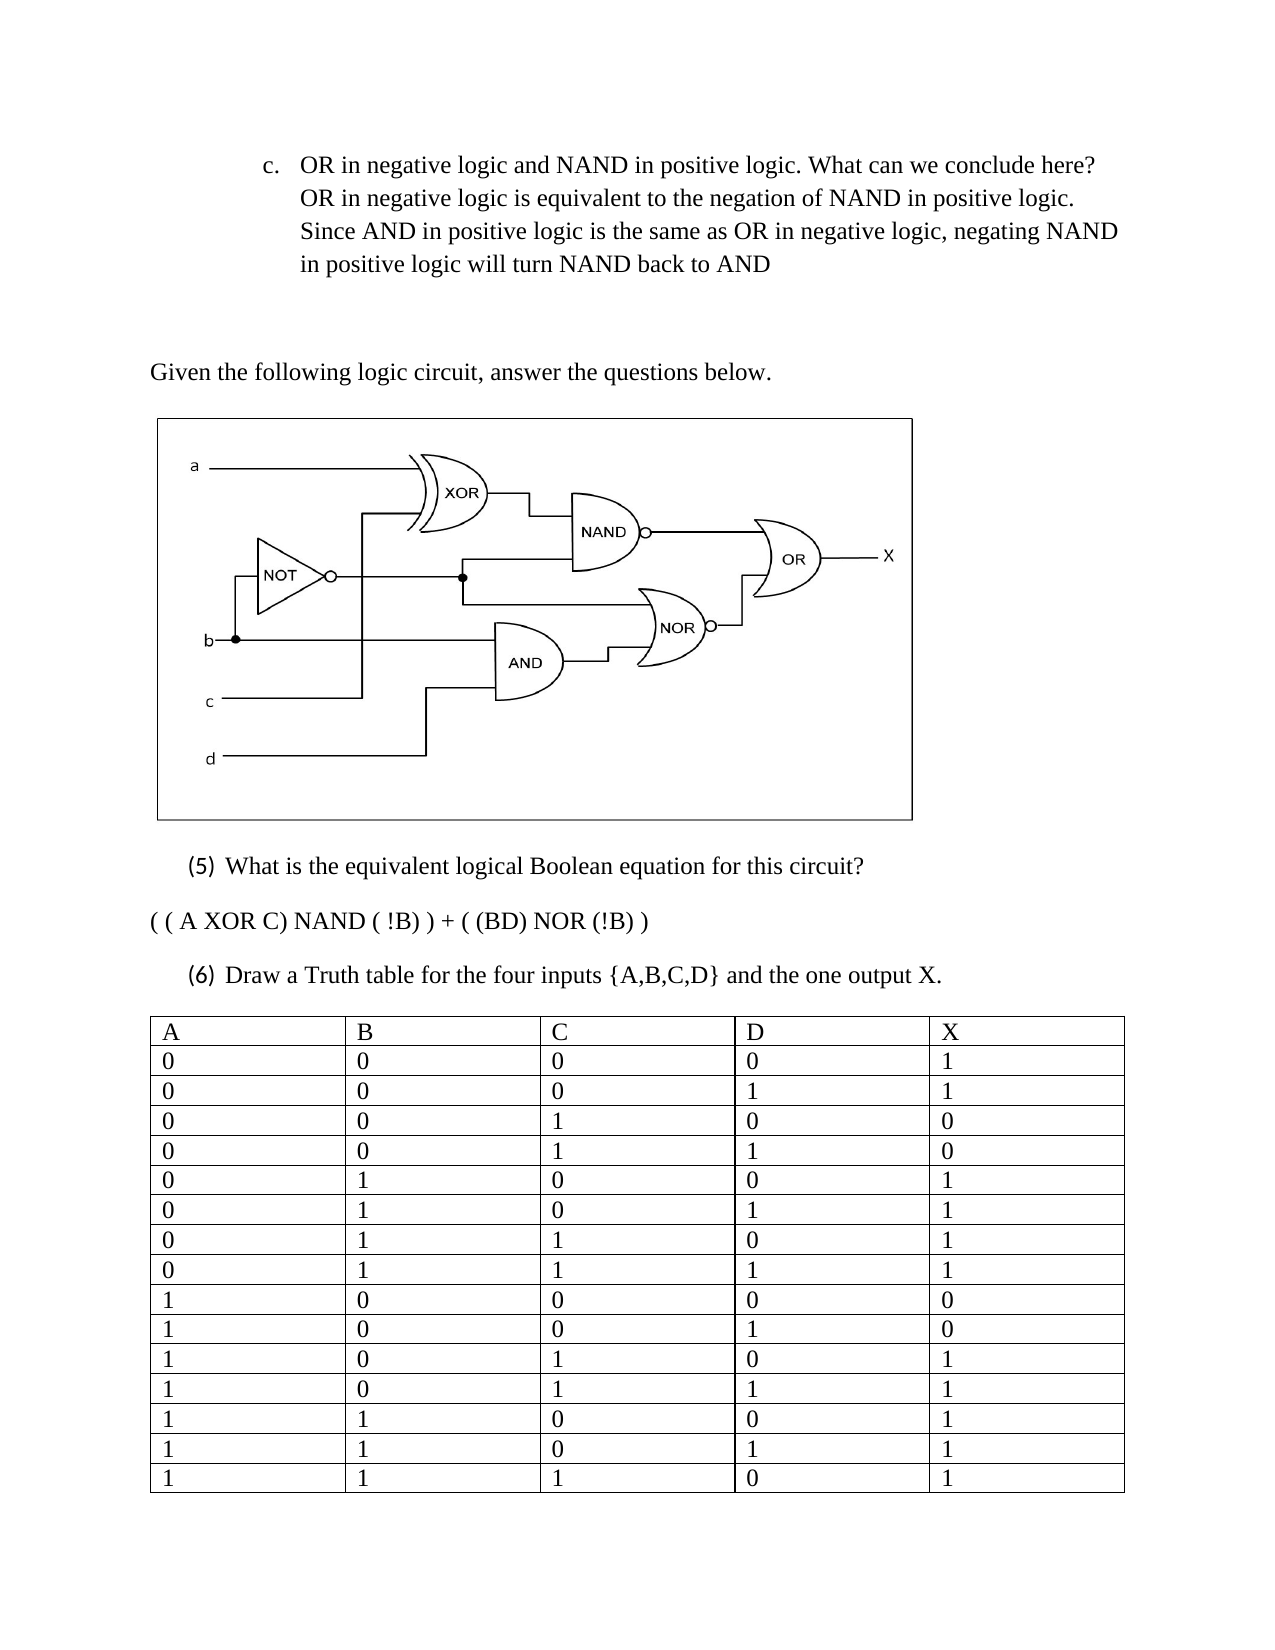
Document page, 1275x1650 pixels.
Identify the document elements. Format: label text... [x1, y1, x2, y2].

table_cell 0 [151, 1225, 345, 1254]
picture [150, 410, 919, 825]
table_cell 1 [346, 1195, 540, 1224]
table_cell 1 [541, 1464, 734, 1492]
table_cell 1 [736, 1136, 929, 1164]
list OR in negative logic is equivalent to the negation of NAND in positive logic. Since AND in positive logic is the same as OR in negative logic, negating NAND in positive logic will turn NAND back to AND [300, 183, 1125, 278]
table_cell 0 [151, 1255, 345, 1284]
table_cell 0 [346, 1315, 540, 1343]
table_cell 1 [346, 1225, 540, 1254]
table_header B [346, 1017, 540, 1045]
table_cell 0 [736, 1225, 929, 1254]
table_cell 1 [736, 1076, 929, 1105]
table_cell 0 [736, 1166, 929, 1194]
table_cell 1 [541, 1225, 734, 1254]
table_cell 0 [736, 1046, 929, 1075]
table_cell 1 [930, 1225, 1124, 1254]
table_cell 1 [541, 1255, 734, 1284]
table_cell 0 [541, 1404, 734, 1433]
table_cell 0 [736, 1404, 929, 1433]
table_cell 1 [930, 1166, 1124, 1194]
table_cell 0 [541, 1195, 734, 1224]
table_cell 1 [541, 1344, 734, 1373]
text Given the following logic circuit, answer the questions below. [150, 357, 1125, 386]
table_cell 0 [541, 1434, 734, 1462]
table_cell 0 [151, 1195, 345, 1224]
table_cell 0 [346, 1136, 540, 1164]
table_header C [541, 1017, 734, 1045]
table_cell 0 [151, 1046, 345, 1075]
table_cell 1 [151, 1404, 345, 1433]
table_cell 0 [346, 1374, 540, 1403]
table_cell 0 [541, 1076, 734, 1105]
table_cell 1 [736, 1315, 929, 1343]
table_cell 0 [346, 1285, 540, 1313]
table_cell 1 [736, 1195, 929, 1224]
table_cell 0 [346, 1046, 540, 1075]
table_cell 1 [151, 1315, 345, 1343]
table_cell 1 [346, 1404, 540, 1433]
table_cell 1 [736, 1255, 929, 1284]
table_cell 1 [930, 1344, 1124, 1373]
table_cell 0 [346, 1076, 540, 1105]
table_cell 1 [151, 1285, 345, 1313]
table_cell 0 [736, 1106, 929, 1135]
list What is the equivalent logical Boolean equation for this circuit? [187, 850, 1125, 881]
table_cell 1 [930, 1434, 1124, 1462]
list Draw a Truth table for the four inputs {A,B,C,D} and the one output X. [187, 960, 1125, 990]
table_header X [930, 1017, 1124, 1045]
table_cell 0 [930, 1106, 1124, 1135]
table_cell 1 [930, 1374, 1124, 1403]
table_cell 1 [151, 1464, 345, 1492]
table_cell 1 [346, 1434, 540, 1462]
table_cell 0 [541, 1166, 734, 1194]
table_cell 1 [541, 1136, 734, 1164]
table_cell 1 [930, 1076, 1124, 1105]
table_cell 1 [736, 1374, 929, 1403]
table_cell 1 [346, 1166, 540, 1194]
table_cell 1 [346, 1255, 540, 1284]
table_cell 0 [151, 1106, 345, 1135]
table_cell 1 [346, 1464, 540, 1492]
table_cell 0 [930, 1315, 1124, 1343]
table_cell 0 [541, 1285, 734, 1313]
text ( ( A XOR C) NAND ( !B) ) + ( (BD) NOR (!B) ) [150, 906, 1125, 934]
table_cell 0 [736, 1285, 929, 1313]
table_cell 0 [151, 1076, 345, 1105]
table_cell 1 [541, 1374, 734, 1403]
table_cell 0 [736, 1344, 929, 1373]
table_cell 1 [736, 1434, 929, 1462]
table_cell 1 [930, 1404, 1124, 1433]
table_cell 0 [736, 1464, 929, 1492]
table_header D [736, 1017, 929, 1045]
table_cell 1 [151, 1344, 345, 1373]
table_cell 0 [346, 1344, 540, 1373]
table_header A [151, 1017, 345, 1045]
table_cell 1 [930, 1464, 1124, 1492]
table_cell 0 [346, 1106, 540, 1135]
list OR in negative logic and NAND in positive logic. What can we conclude here? [262, 150, 1125, 179]
table_cell 1 [541, 1106, 734, 1135]
table_cell 0 [930, 1136, 1124, 1164]
table_cell 0 [151, 1166, 345, 1194]
table_cell 1 [930, 1195, 1124, 1224]
table_cell 1 [930, 1046, 1124, 1075]
table_cell 0 [541, 1046, 734, 1075]
table_cell 0 [541, 1315, 734, 1343]
table_cell 1 [930, 1255, 1124, 1284]
table_cell 0 [151, 1136, 345, 1164]
table_cell 1 [151, 1434, 345, 1462]
table_cell 1 [151, 1374, 345, 1403]
table_cell 0 [930, 1285, 1124, 1313]
